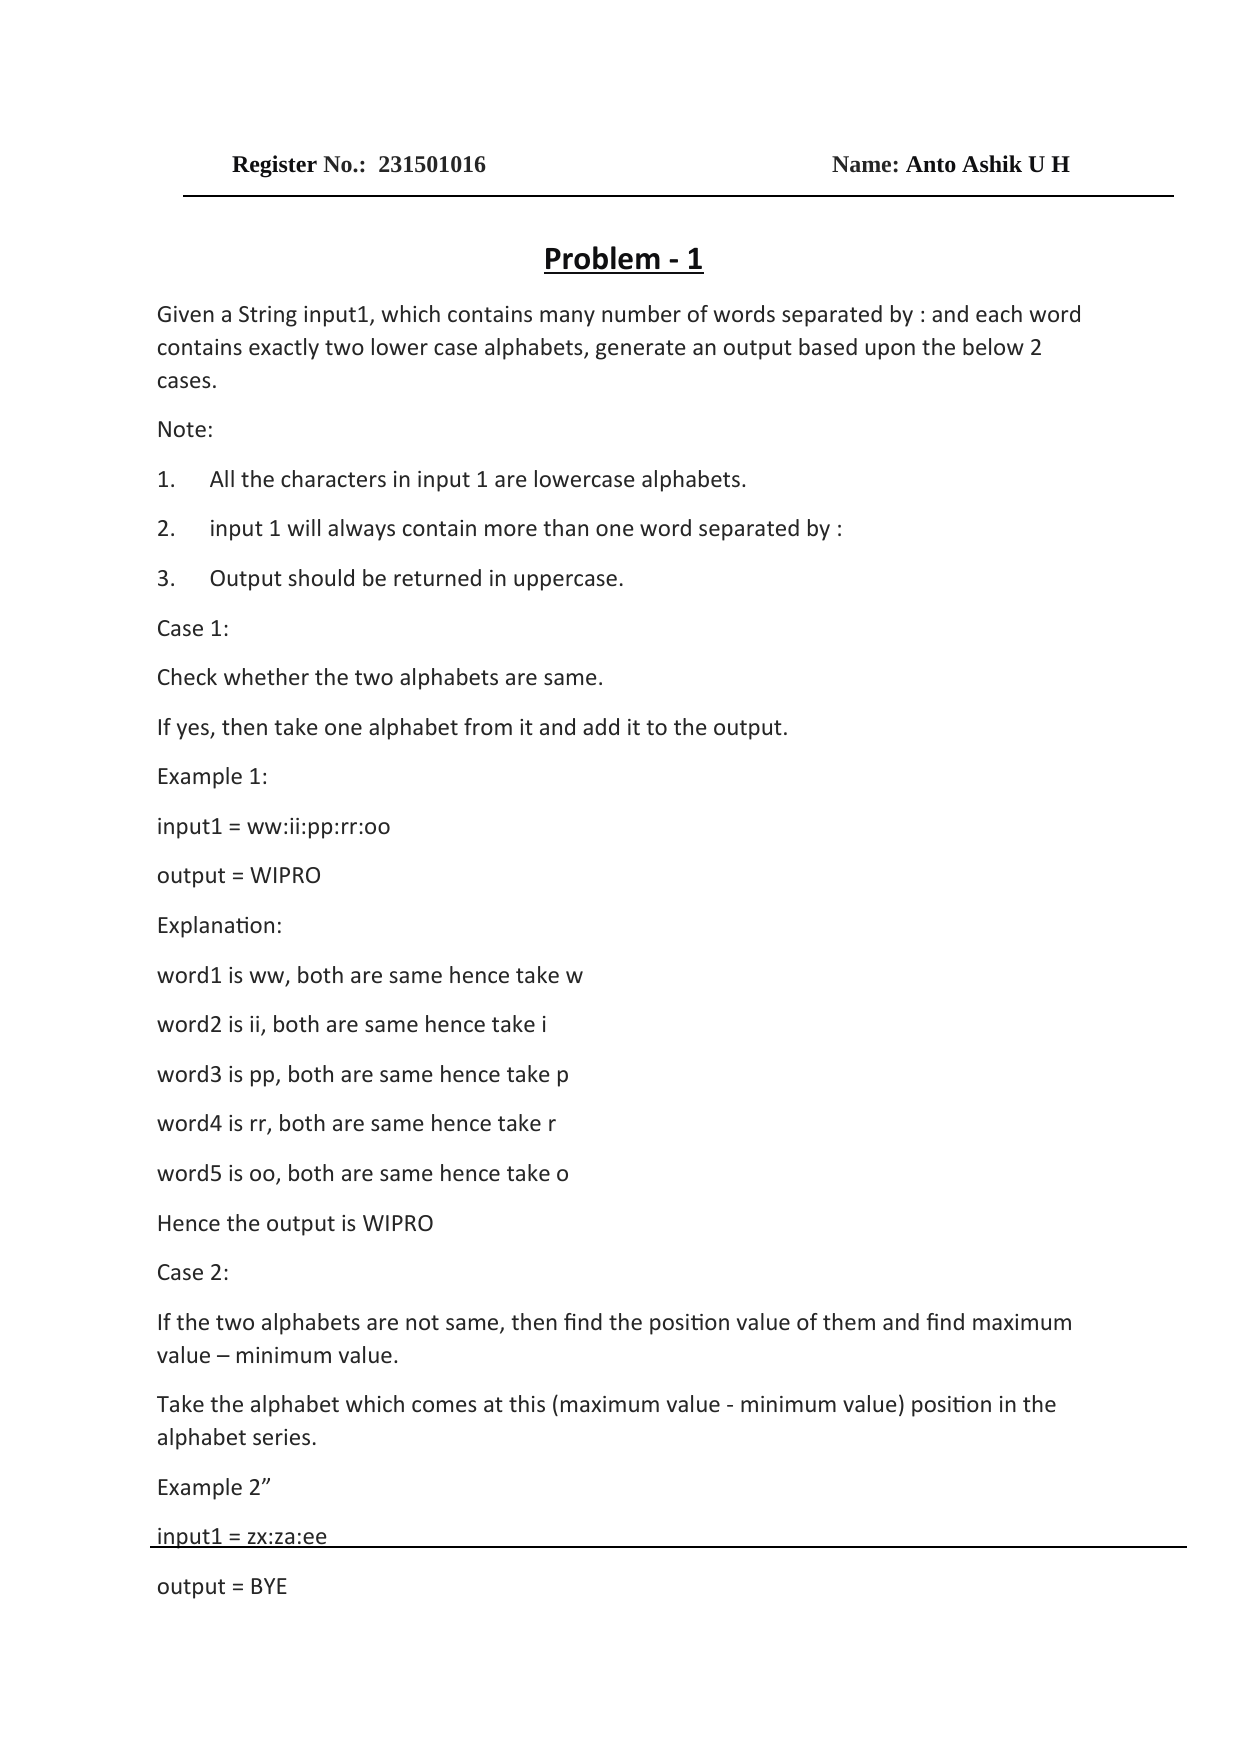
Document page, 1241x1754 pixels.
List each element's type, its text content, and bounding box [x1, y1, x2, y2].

text input1 = ww:ii:pp:rr:oo [157, 810, 1090, 841]
text word5 is oo, both are same hence take o [157, 1157, 1090, 1188]
text Hence the output is WIPRO [157, 1207, 1090, 1237]
text 1. All the characters in input 1 are lowercase alphabets. [157, 463, 1090, 493]
text Register No.: 231501016 Name: Anto Ashik U H [232, 150, 1090, 178]
text Check whether the two alphabets are same. [157, 661, 1090, 692]
text word3 is pp, both are same hence take p [157, 1058, 1090, 1088]
text Case 2: [157, 1256, 1090, 1287]
text Explanation: [157, 909, 1090, 940]
text Case 1: [157, 612, 1090, 642]
text Take the alphabet which comes at this (maximum value - minimum value) position in the alphabet series. [157, 1388, 1090, 1452]
text If the two alphabets are not same, then find the position value of them and find maximum value – minimum value. [157, 1306, 1090, 1369]
text output = BYE [157, 1570, 1090, 1601]
text If yes, then take one alphabet from it and add it to the output. [157, 711, 1090, 741]
text Given a String input1, which contains many number of words separated by : and each word contains exactly two lower case alphabets, generate an output based upon the below 2 cases. [157, 298, 1090, 394]
text Example 2” [157, 1471, 1090, 1501]
text input1 = zx:za:ee [157, 1520, 1090, 1546]
text Problem - 1 [157, 237, 1090, 278]
text Note: [157, 413, 1090, 444]
text output = WIPRO [157, 859, 1090, 890]
text 3. Output should be returned in uppercase. [157, 562, 1090, 593]
text word4 is rr, both are same hence take r [157, 1107, 1090, 1138]
text word2 is ii, both are same hence take i [157, 1008, 1090, 1039]
text word1 is ww, both are same hence take w [157, 959, 1090, 989]
text 2. input 1 will always contain more than one word separated by : [157, 512, 1090, 543]
text Example 1: [157, 760, 1090, 791]
